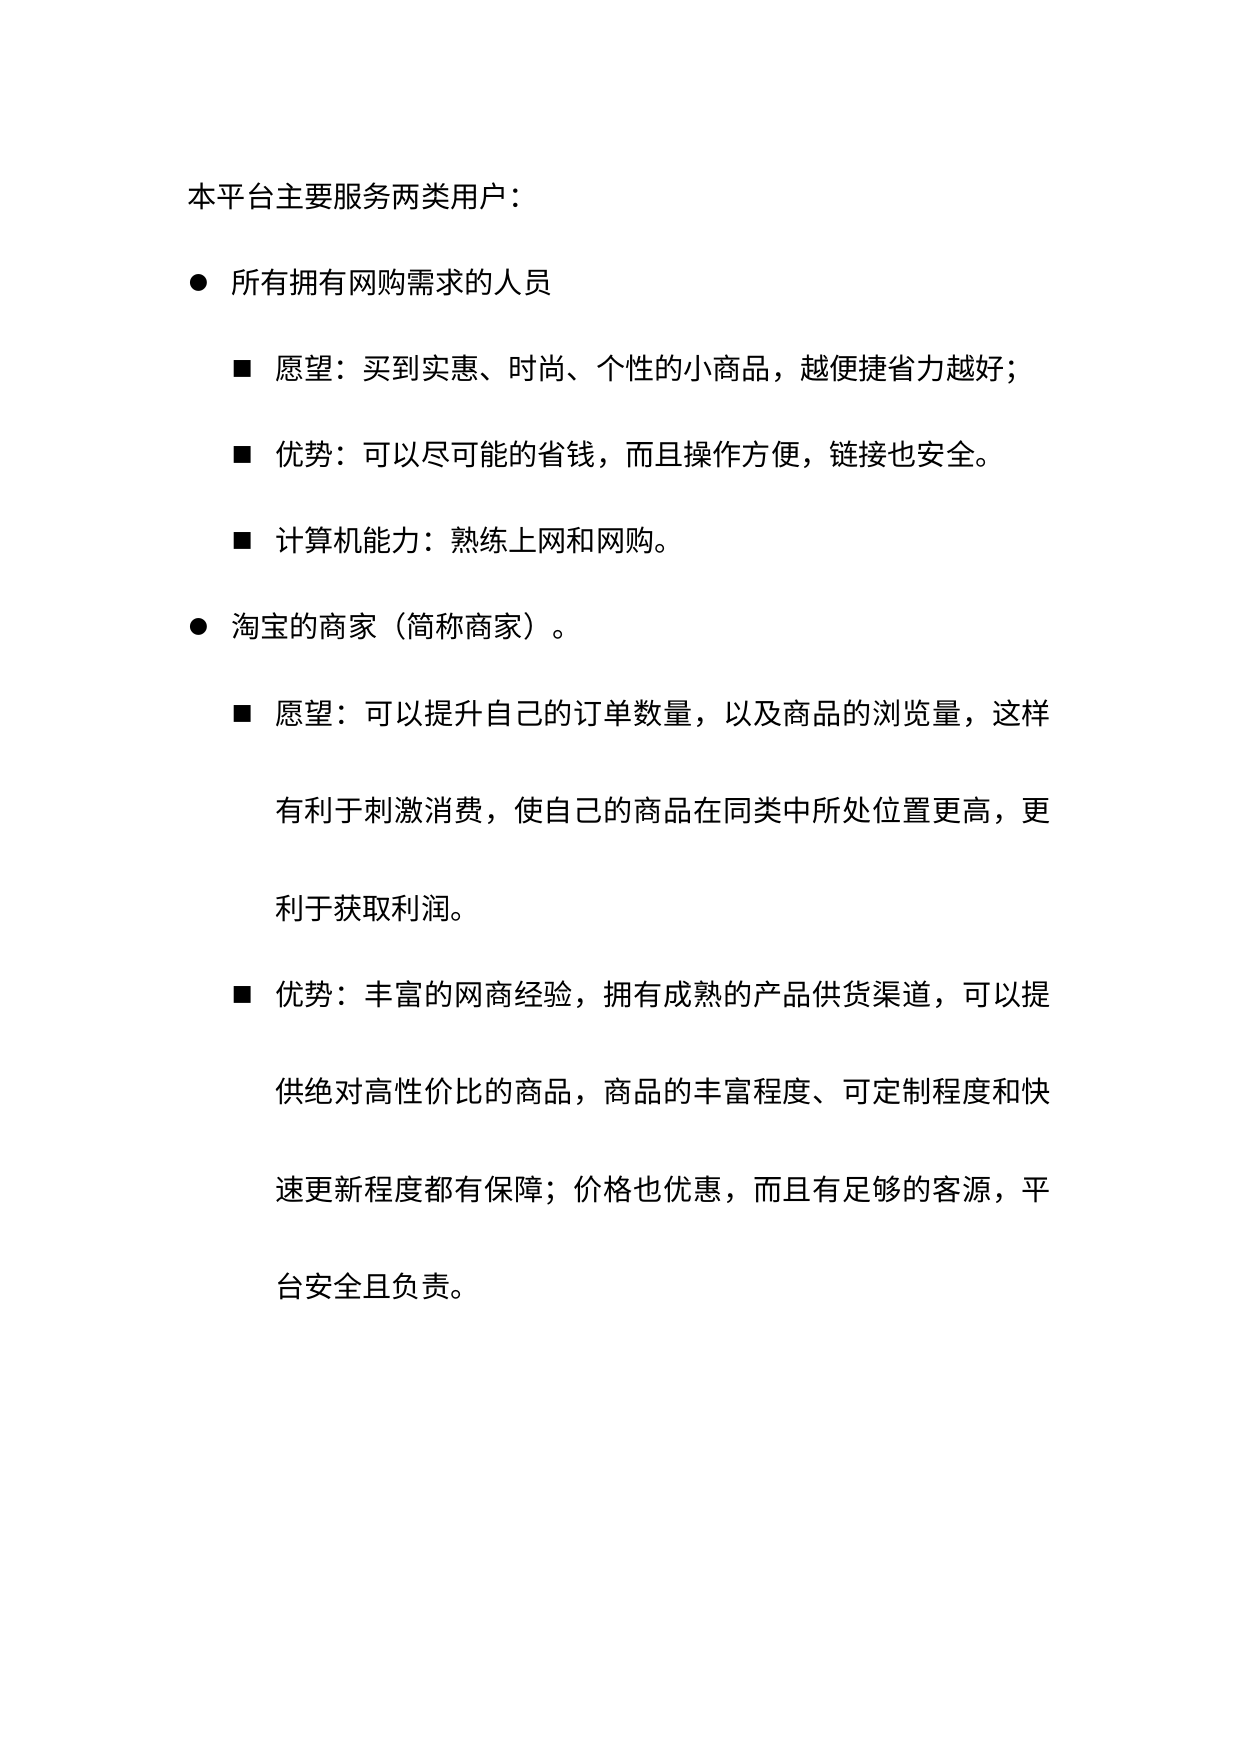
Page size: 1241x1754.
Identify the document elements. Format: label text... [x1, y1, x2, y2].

list 淘宝的商家（简称商家）。 [187, 593, 1053, 658]
list 计算机能力：熟练上网和网购。 [231, 507, 1053, 572]
list 优势：可以尽可能的省钱，而且操作方便，链接也安全。 [231, 420, 1053, 485]
list 优势：丰富的网商经验，拥有成熟的产品供货渠道，可以提供绝对高性价比的商品，商品的丰富程度、可定制程度和快速更新程度都有保障；价格也优惠，而且有足够的客源，平台安全且负责。 [231, 960, 1053, 1317]
list 愿望：买到实惠、时尚、个性的小商品，越便捷省力越好； [231, 334, 1053, 399]
text 本平台主要服务两类用户： [187, 162, 1053, 227]
list 所有拥有网购需求的人员 [187, 248, 1053, 313]
list 愿望：可以提升自己的订单数量，以及商品的浏览量，这样有利于刺激消费，使自己的商品在同类中所处位置更高，更利于获取利润。 [231, 679, 1053, 939]
